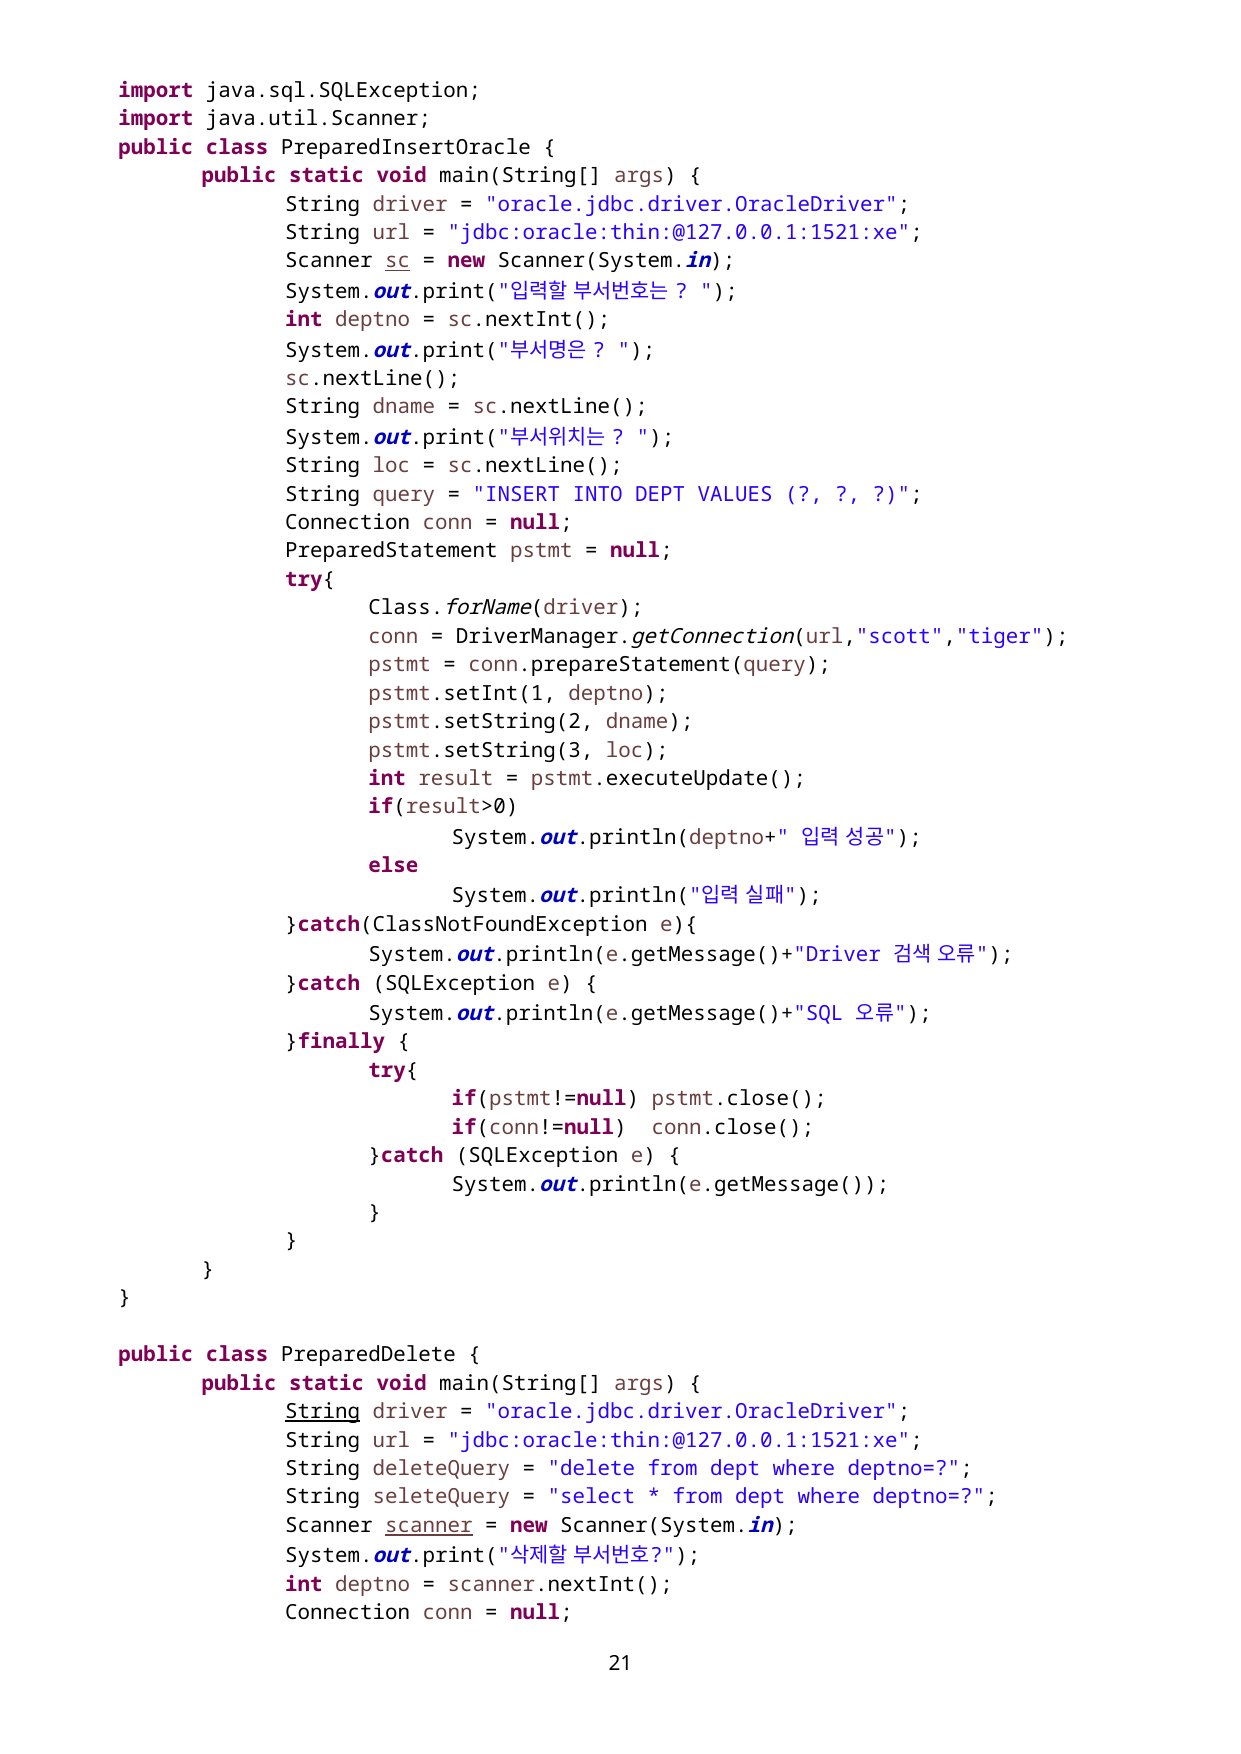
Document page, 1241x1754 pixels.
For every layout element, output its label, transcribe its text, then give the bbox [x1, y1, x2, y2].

text int deptno = scanner.nextInt(); [118, 1569, 1122, 1597]
text System.out.println(e.getMessage()+"Driver 검색 오류"); [118, 937, 1122, 968]
text String driver = "oracle.jdbc.driver.OracleDriver"; [118, 1396, 1122, 1425]
text }catch (SQLException e) { [118, 1140, 1122, 1169]
text System.out.println(deptno+" 입력 성공"); [118, 820, 1122, 850]
text Connection conn = null; [118, 1597, 1122, 1626]
text import java.sql.SQLException; [118, 75, 1122, 103]
text pstmt = conn.prepareStatement(query); [118, 649, 1122, 678]
text } [118, 1254, 1122, 1282]
text int deptno = sc.nextInt(); [118, 304, 1122, 333]
text public static void main(String[] args) { [118, 160, 1122, 189]
text if(conn!=null) conn.close(); [118, 1112, 1122, 1140]
text System.out.print("입력할 부서번호는 ? "); [118, 274, 1122, 304]
text } [118, 1282, 1122, 1311]
text System.out.print("삭제할 부서번호?"); [118, 1538, 1122, 1569]
text System.out.println(e.getMessage()); [118, 1169, 1122, 1197]
text import java.util.Scanner; [118, 103, 1122, 132]
text conn = DriverManager.getConnection(url,"scott","tiger"); [118, 621, 1122, 649]
text }catch (SQLException e) { [118, 968, 1122, 996]
text String seleteQuery = "select * from dept where deptno=?"; [118, 1482, 1122, 1510]
text pstmt.setString(3, loc); [118, 735, 1122, 763]
text String url = "jdbc:oracle:thin:@127.0.0.1:1521:xe"; [118, 217, 1122, 246]
text PreparedStatement pstmt = null; [118, 536, 1122, 564]
text } [118, 1197, 1122, 1226]
text String loc = sc.nextLine(); [118, 450, 1122, 479]
text String dname = sc.nextLine(); [118, 392, 1122, 420]
text Scanner scanner = new Scanner(System.in); [118, 1510, 1122, 1538]
text int result = pstmt.executeUpdate(); [118, 763, 1122, 792]
text }catch(ClassNotFoundException e){ [118, 909, 1122, 937]
text public static void main(String[] args) { [118, 1368, 1122, 1396]
text try{ [118, 564, 1122, 592]
text System.out.println("입력 실패"); [118, 879, 1122, 909]
text if(result>0) [118, 792, 1122, 820]
text public class PreparedInsertOracle { [118, 132, 1122, 160]
text else [118, 850, 1122, 879]
text Scanner sc = new Scanner(System.in); [118, 246, 1122, 274]
text } [118, 1226, 1122, 1254]
text String url = "jdbc:oracle:thin:@127.0.0.1:1521:xe"; [118, 1425, 1122, 1453]
text if(pstmt!=null) pstmt.close(); [118, 1083, 1122, 1112]
text String query = "INSERT INTO DEPT VALUES (?, ?, ?)"; [118, 479, 1122, 507]
text try{ [118, 1055, 1122, 1083]
text System.out.print("부서위치는 ? "); [118, 420, 1122, 450]
text String driver = "oracle.jdbc.driver.OracleDriver"; [118, 189, 1122, 217]
text Connection conn = null; [118, 507, 1122, 536]
text public class PreparedDelete { [118, 1339, 1122, 1368]
text pstmt.setInt(1, deptno); [118, 678, 1122, 706]
text String deleteQuery = "delete from dept where deptno=?"; [118, 1453, 1122, 1482]
text sc.nextLine(); [118, 363, 1122, 392]
text System.out.print("부서명은 ? "); [118, 333, 1122, 363]
text System.out.println(e.getMessage()+"SQL 오류"); [118, 996, 1122, 1027]
text Class.forName(driver); [118, 592, 1122, 621]
text pstmt.setString(2, dname); [118, 706, 1122, 735]
text }finally { [118, 1027, 1122, 1055]
